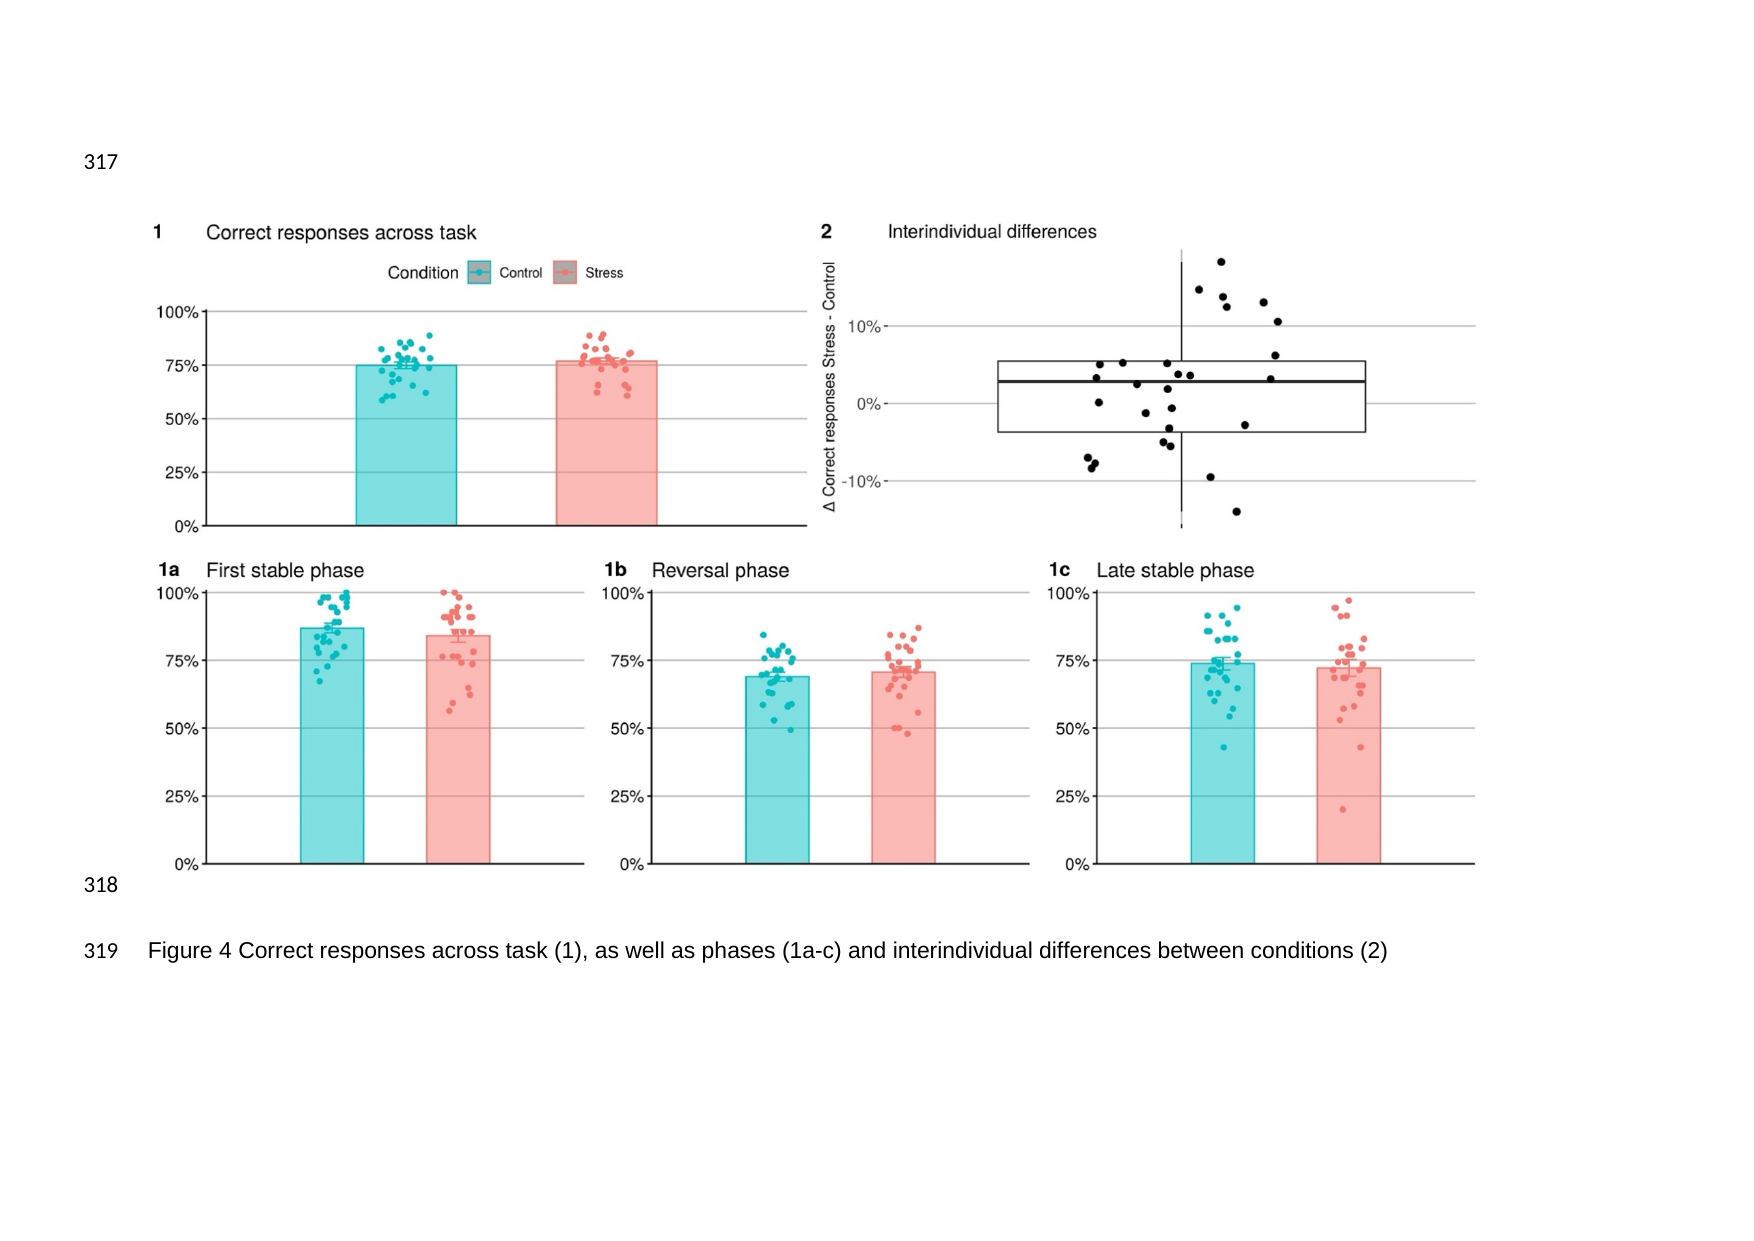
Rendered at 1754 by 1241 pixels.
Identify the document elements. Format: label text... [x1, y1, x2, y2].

text Figure 4 Correct responses across task (1), as well as phases (1a-c) and interindividual differences between conditions (2) [148, 937, 1636, 963]
picture [147, 217, 1483, 892]
